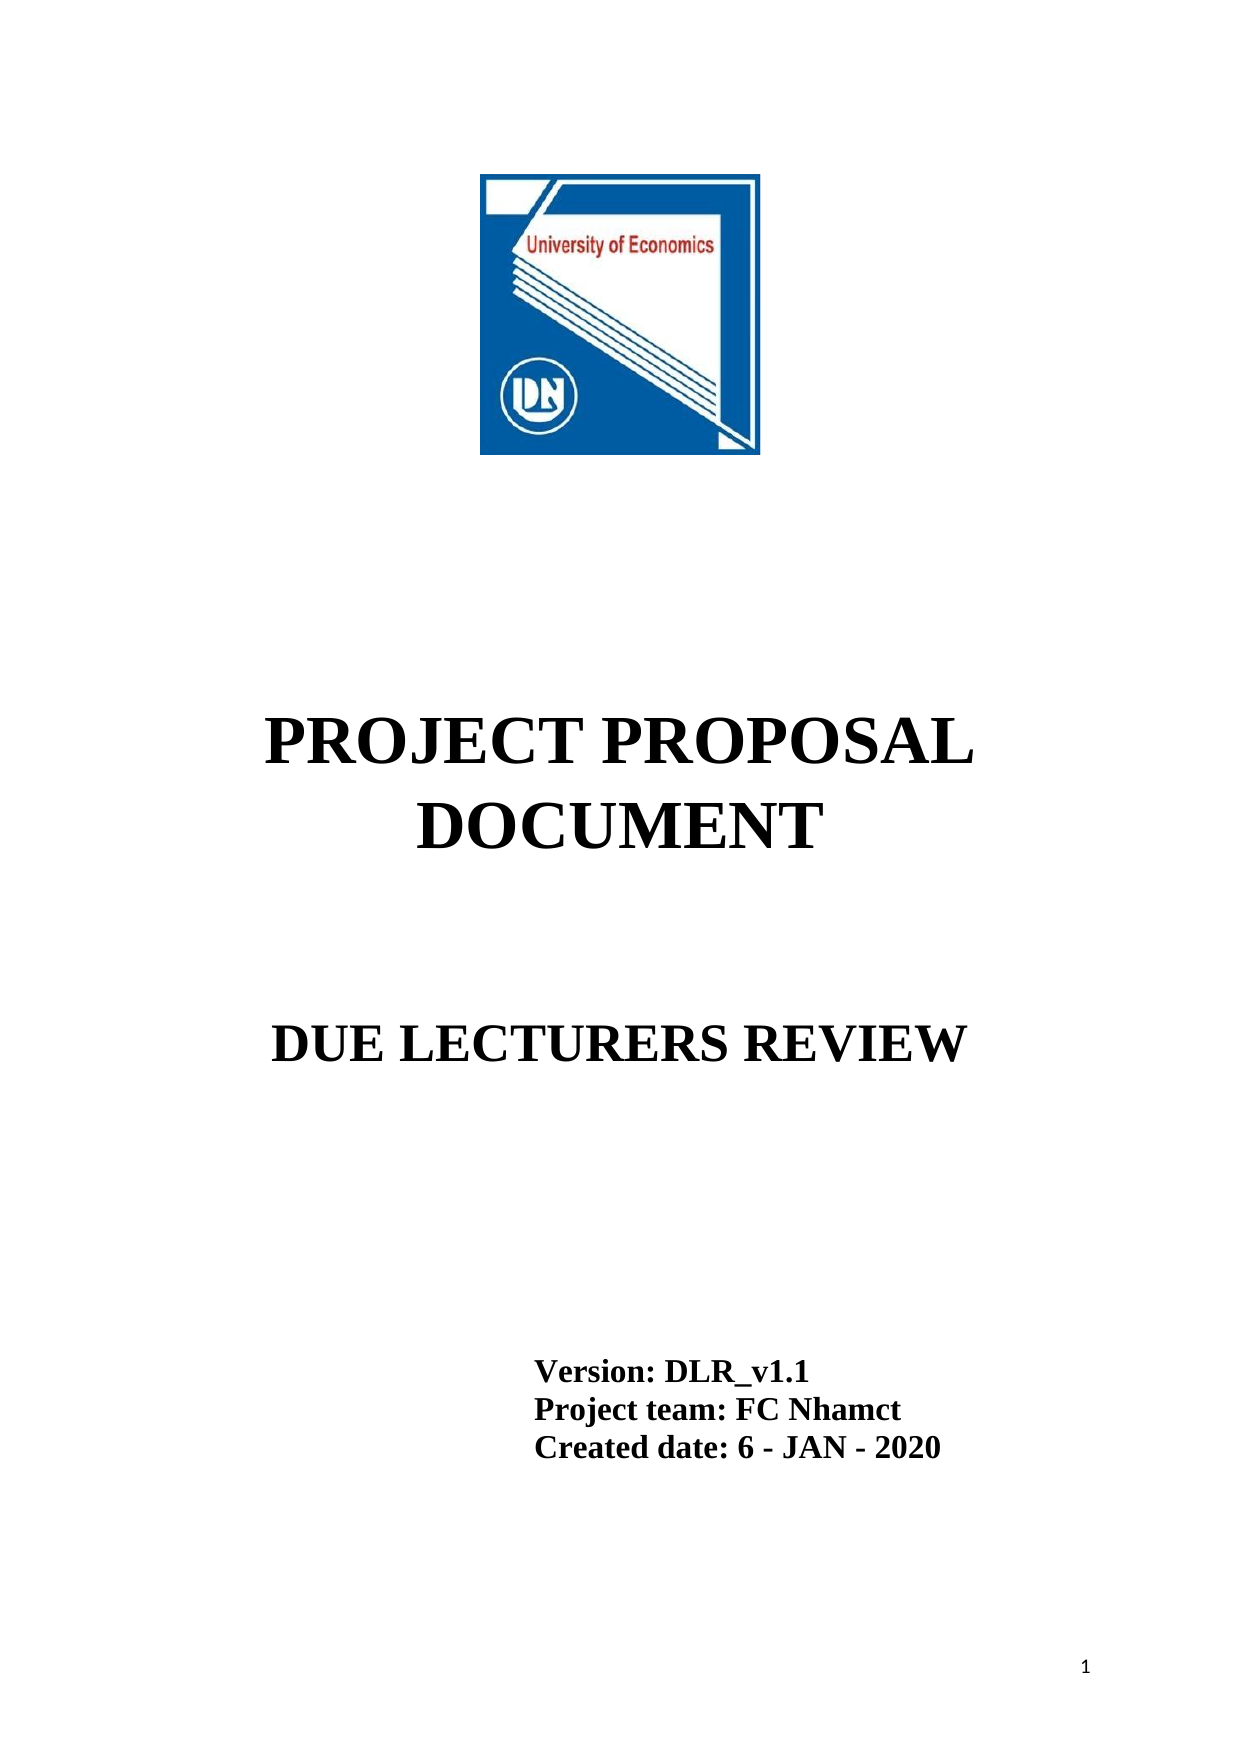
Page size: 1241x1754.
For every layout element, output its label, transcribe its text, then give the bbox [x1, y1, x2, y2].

text Created date: 6 - JAN - 2020 [369, 1428, 1090, 1466]
text Project team: FC Nhamct [369, 1389, 1090, 1428]
text DUE LECTURERS REVIEW [150, 1011, 1090, 1073]
text PROJECT PROPOSAL DOCUMENT [150, 699, 1090, 863]
picture [480, 174, 761, 455]
text Version: DLR_v1.1 [369, 1351, 1090, 1389]
